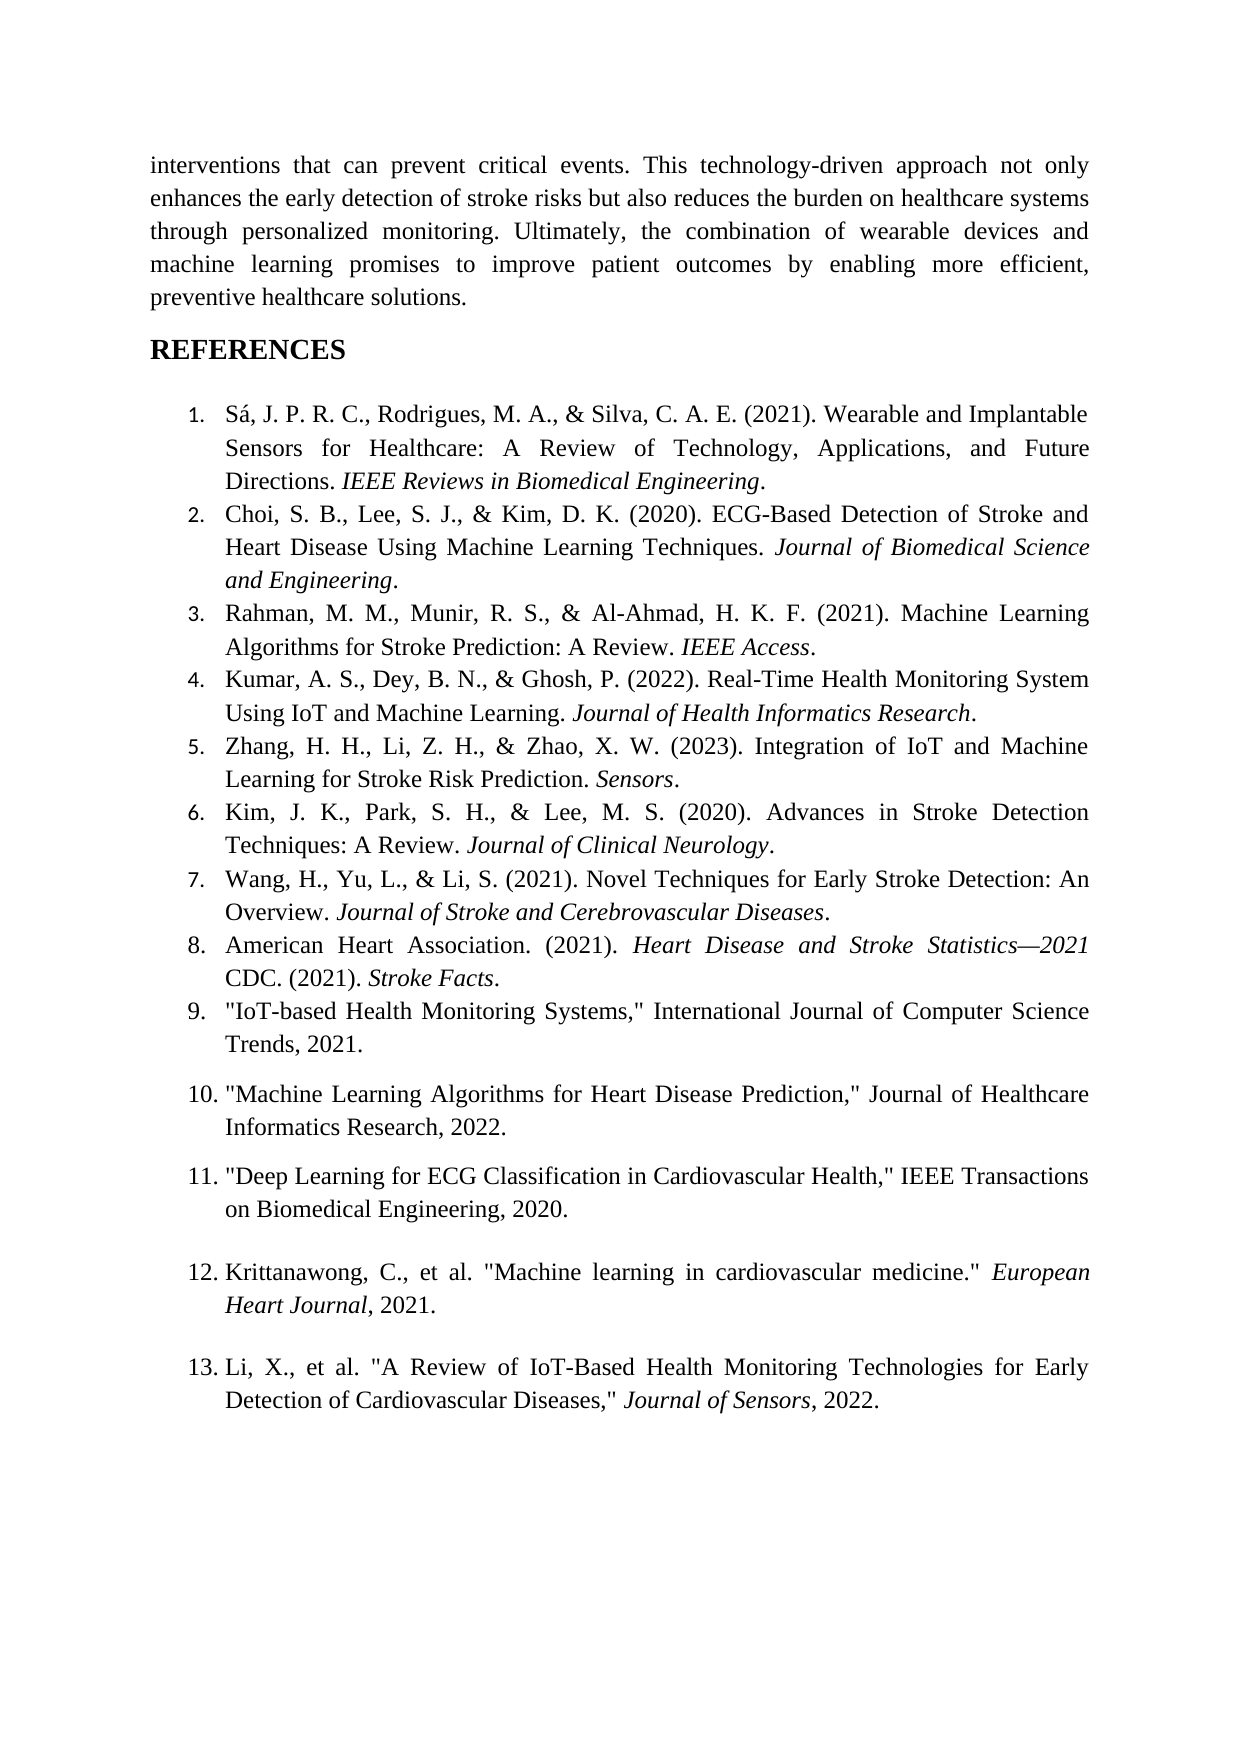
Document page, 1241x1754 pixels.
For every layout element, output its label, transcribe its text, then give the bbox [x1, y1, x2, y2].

list "Deep Learning for ECG Classification in Cardiovascular Health," IEEE Transactions on Biomedical Engineering, 2020. [187, 1161, 1090, 1223]
list Wang, H., Yu, L., & Li, S. (2021). Novel Techniques for Early Stroke Detection: An Overview. Journal of Stroke and Cerebrovascular Diseases. [187, 864, 1090, 926]
list Rahman, M. M., Munir, R. S., & Al-Ahmad, H. K. F. (2021). Machine Learning Algorithms for Stroke Prediction: A Review. IEEE Access. [187, 598, 1090, 660]
text REFERENCES [150, 332, 1090, 365]
list "Machine Learning Algorithms for Heart Disease Prediction," Journal of Healthcare Informatics Research, 2022. [187, 1079, 1090, 1141]
list Choi, S. B., Lee, S. J., & Kim, D. K. (2020). ECG-Based Detection of Stroke and Heart Disease Using Machine Learning Techniques. Journal of Biomedical Science and Engineering. [187, 499, 1090, 594]
list Kim, J. K., Park, S. H., & Lee, M. S. (2020). Advances in Stroke Detection Techniques: A Review. Journal of Clinical Neurology. [187, 797, 1090, 859]
list Li, X., et al. "A Review of IoT-Based Health Monitoring Technologies for Early Detection of Cardiovascular Diseases," Journal of Sensors, 2022. [187, 1352, 1090, 1414]
list Krittanawong, C., et al. "Machine learning in cardiovascular medicine." European Heart Journal, 2021. [187, 1257, 1090, 1318]
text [150, 150, 1090, 311]
list Sá, J. P. R. C., Rodrigues, M. A., & Silva, C. A. E. (2021). Wearable and Implantable Sensors for Healthcare: A Review of Technology, Applications, and Future Directions. IEEE Reviews in Biomedical Engineering. [187, 399, 1090, 494]
list Kumar, A. S., Dey, B. N., & Ghosh, P. (2022). Real-Time Health Monitoring System Using IoT and Machine Learning. Journal of Health Informatics Research. [187, 664, 1090, 727]
list Zhang, H. H., Li, Z. H., & Zhao, X. W. (2023). Integration of IoT and Machine Learning for Stroke Risk Prediction. Sensors. [187, 731, 1090, 793]
list "IoT-based Health Monitoring Systems," International Journal of Computer Science Trends, 2021. [187, 996, 1090, 1058]
list American Heart Association. (2021). Heart Disease and Stroke Statistics—2021 CDC. (2021). Stroke Facts. [187, 930, 1090, 992]
